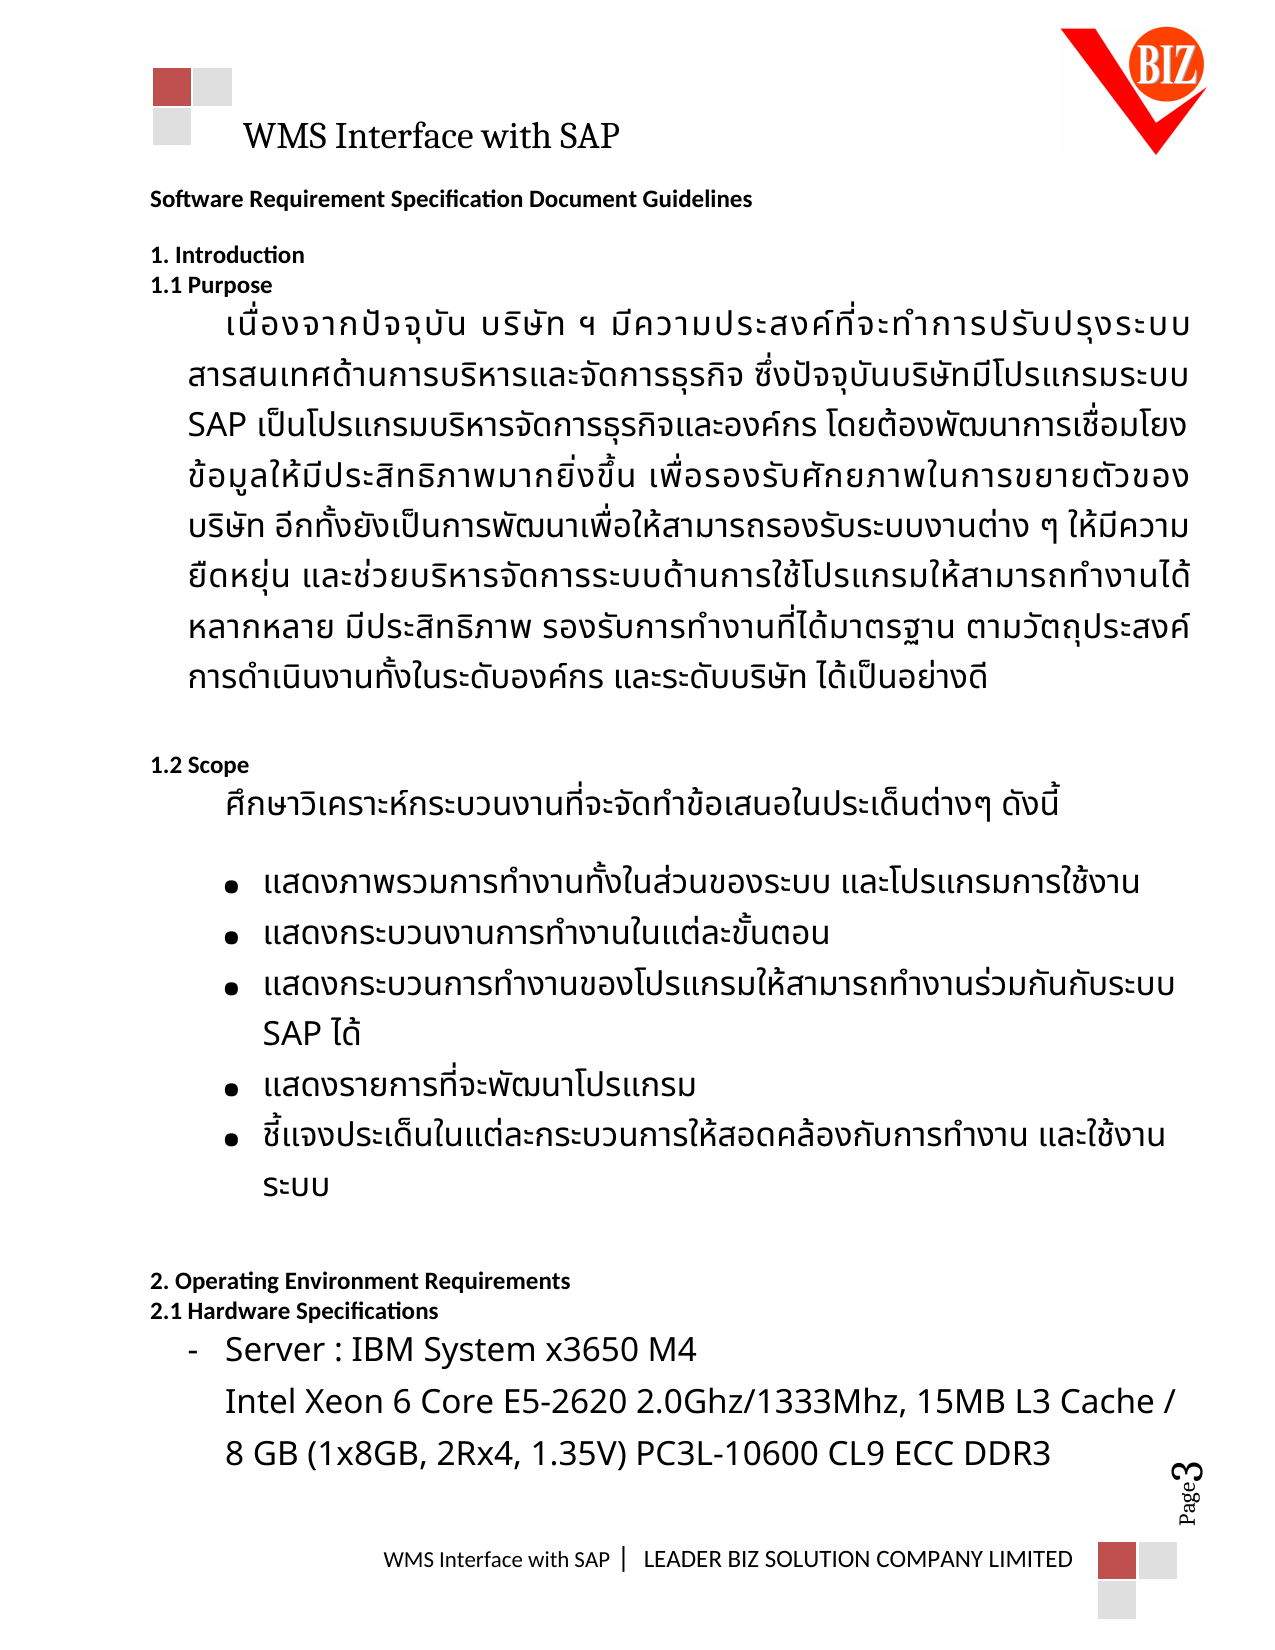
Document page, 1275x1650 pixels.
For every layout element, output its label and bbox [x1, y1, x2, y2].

picture [1059, 26, 1208, 156]
